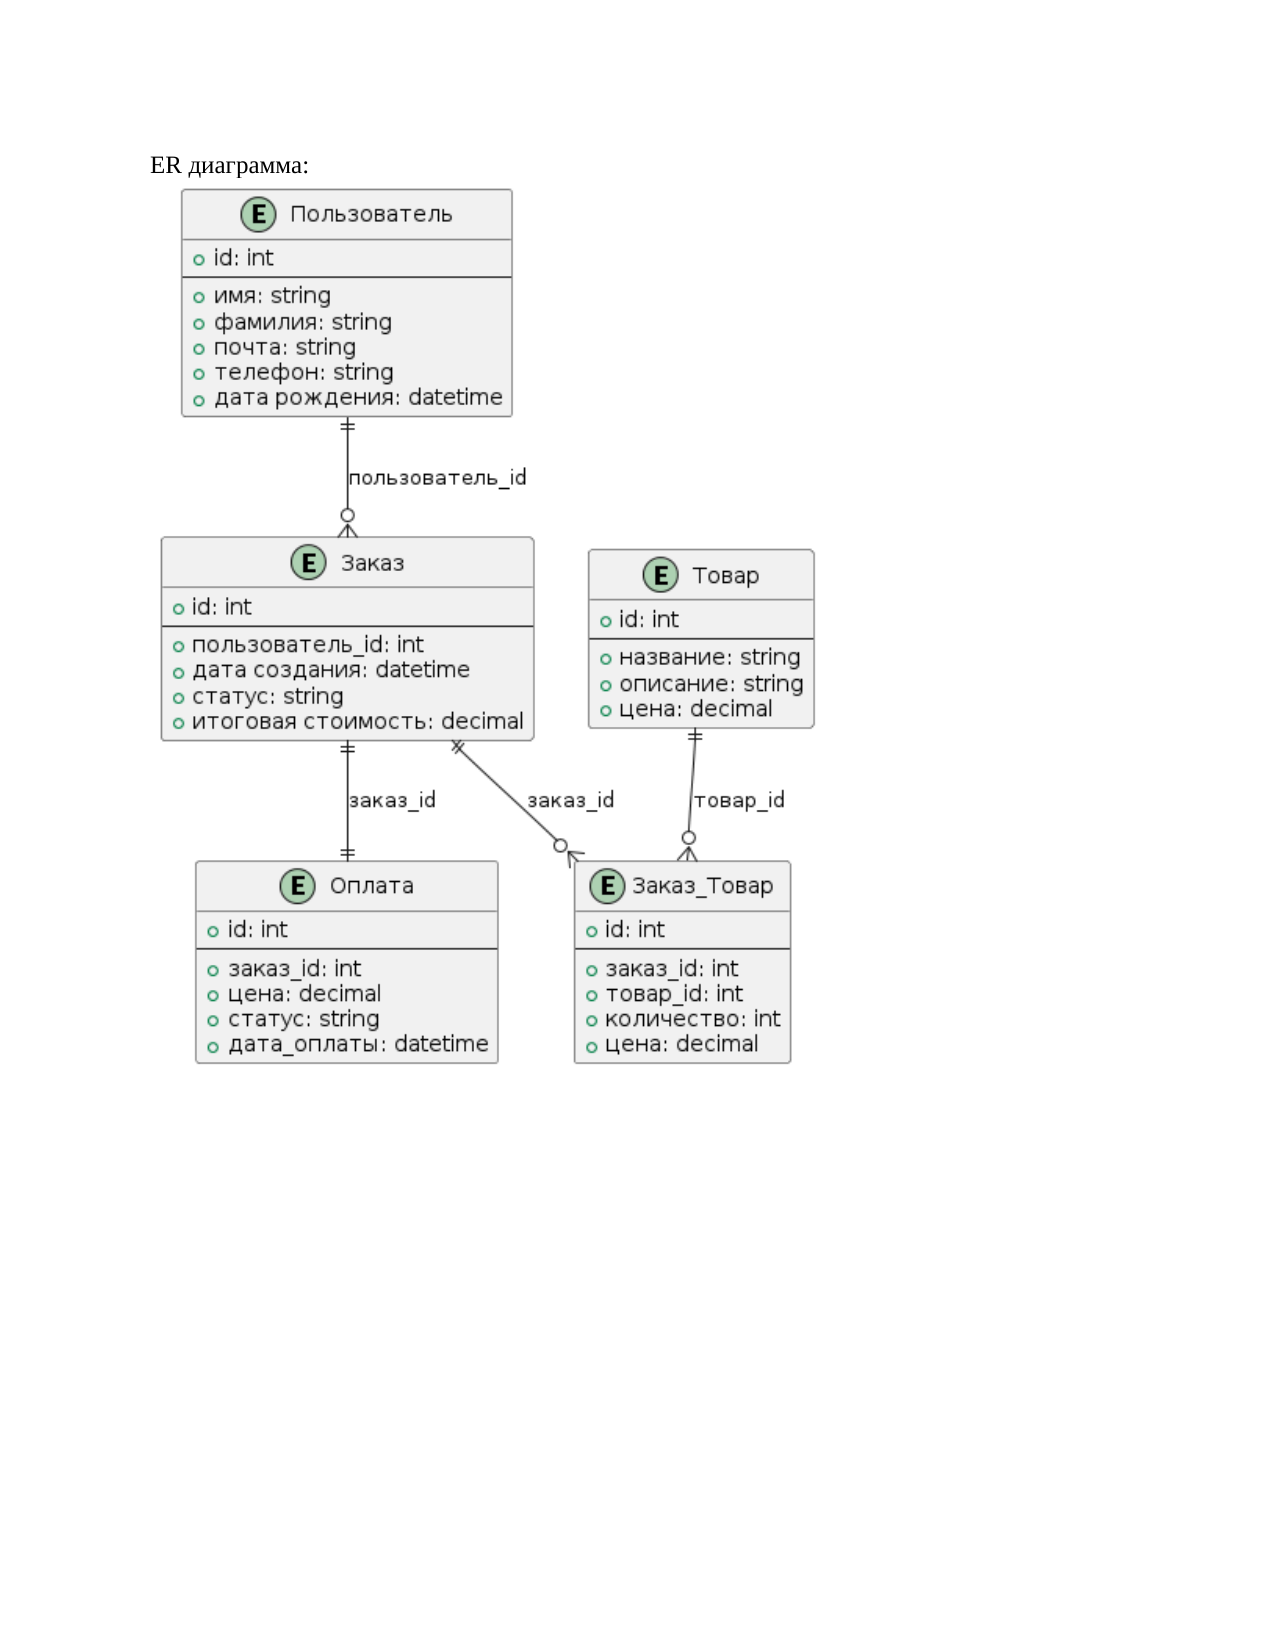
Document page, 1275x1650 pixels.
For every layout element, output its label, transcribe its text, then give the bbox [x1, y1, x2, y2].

picture [150, 178, 823, 1072]
text ER диаграмма: [150, 150, 1125, 179]
